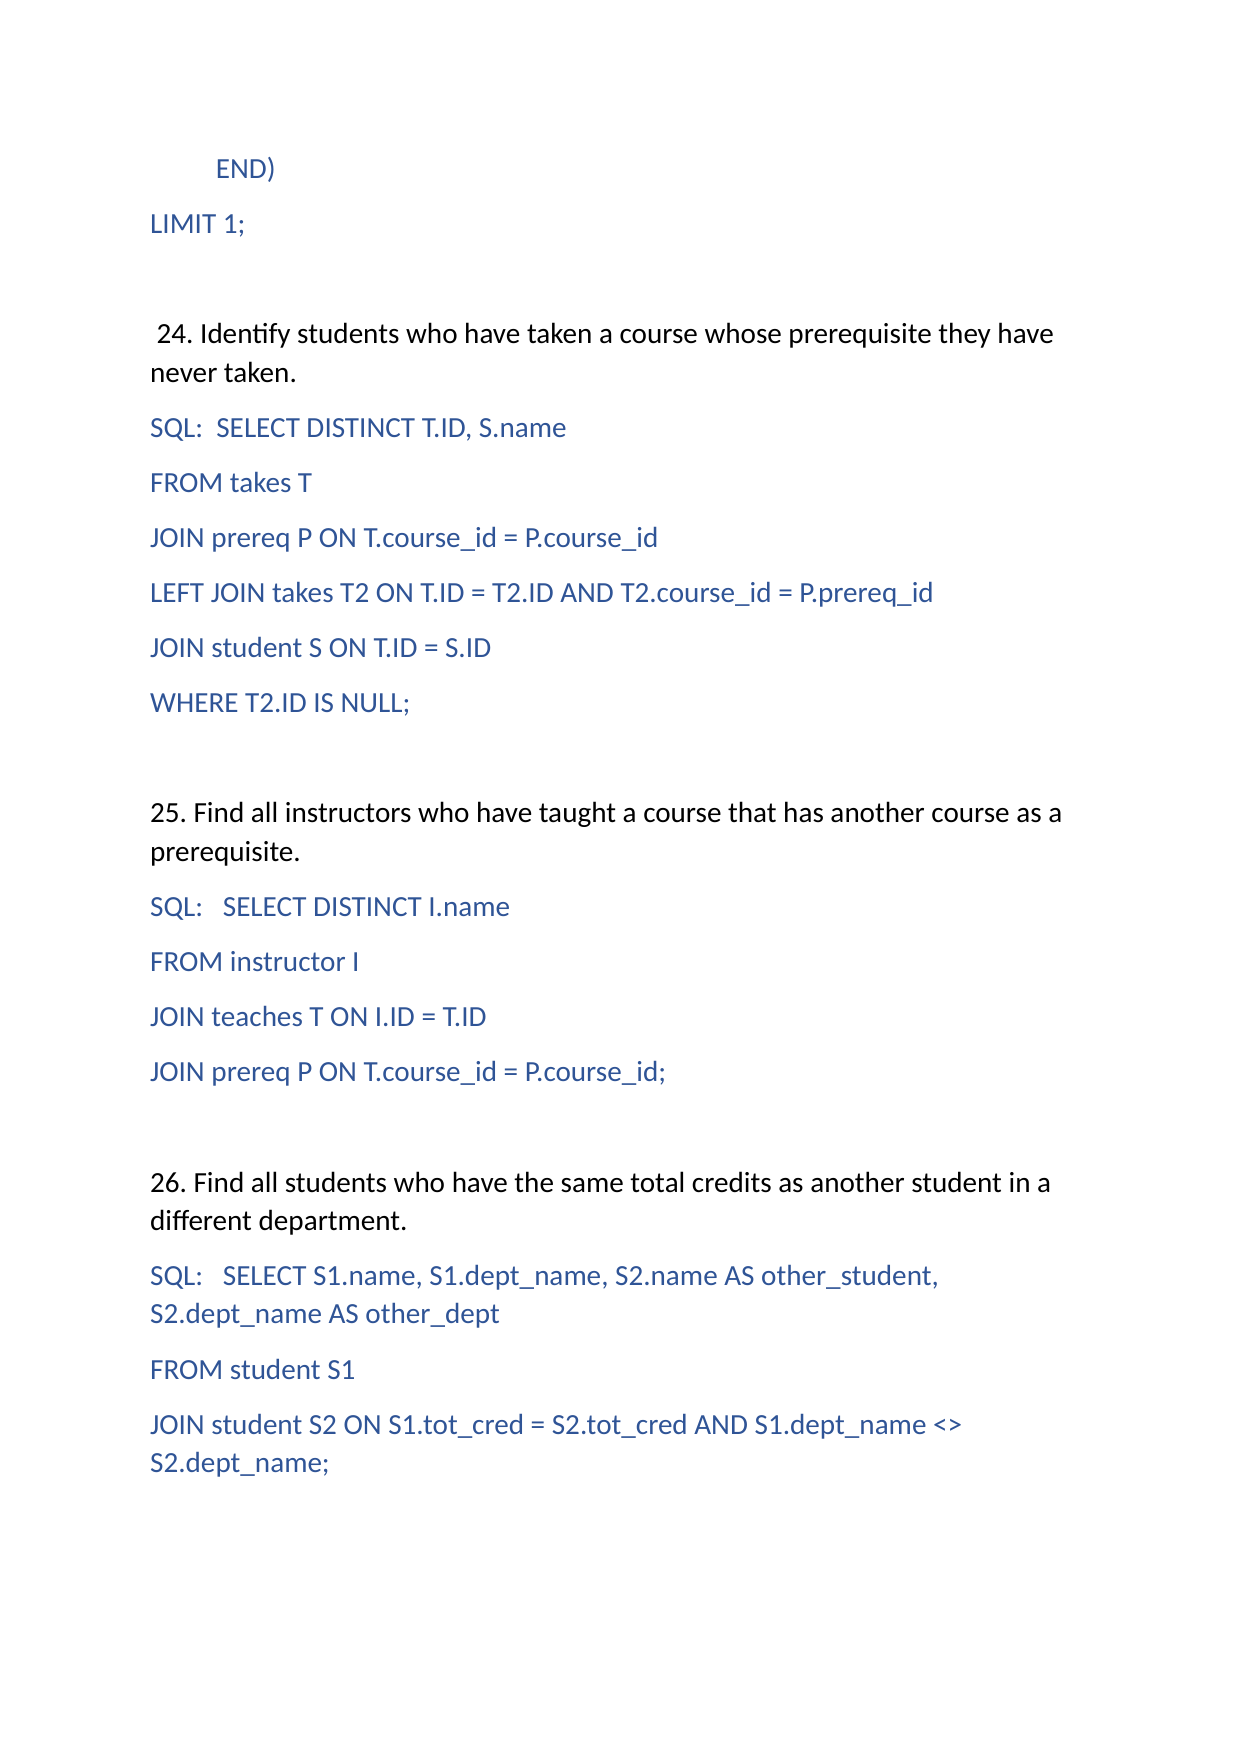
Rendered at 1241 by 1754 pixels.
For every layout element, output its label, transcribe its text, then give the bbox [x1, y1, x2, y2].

text SQL: SELECT DISTINCT T.ID, S.name [150, 409, 1090, 444]
text WHERE T2.ID IS NULL; [150, 684, 1090, 720]
text LIMIT 1; [150, 205, 1090, 241]
text SQL: SELECT S1.name, S1.dept_name, S2.name AS other_student, S2.dept_name AS other_dept [150, 1257, 1090, 1331]
text JOIN prereq P ON T.course_id = P.course_id; [150, 1053, 1090, 1089]
text SQL: SELECT DISTINCT I.name [150, 888, 1090, 924]
text END) [150, 150, 1090, 186]
text JOIN prereq P ON T.course_id = P.course_id [150, 519, 1090, 555]
text LEFT JOIN takes T2 ON T.ID = T2.ID AND T2.course_id = P.prereq_id [150, 574, 1090, 610]
text 26. Find all students who have the same total credits as another student in a different department. [150, 1164, 1090, 1238]
text 25. Find all instructors who have taught a course that has another course as a prerequisite. [150, 794, 1090, 869]
text 24. Identify students who have taken a course whose prerequisite they have never taken. [150, 315, 1090, 389]
text JOIN teaches T ON I.ID = T.ID [150, 998, 1090, 1034]
text FROM takes T [150, 464, 1090, 499]
text FROM student S1 [150, 1351, 1090, 1386]
text FROM instructor I [150, 943, 1090, 979]
text JOIN student S2 ON S1.tot_cred = S2.tot_cred AND S1.dept_name <> S2.dept_name; [150, 1406, 1090, 1480]
text JOIN student S ON T.ID = S.ID [150, 629, 1090, 665]
